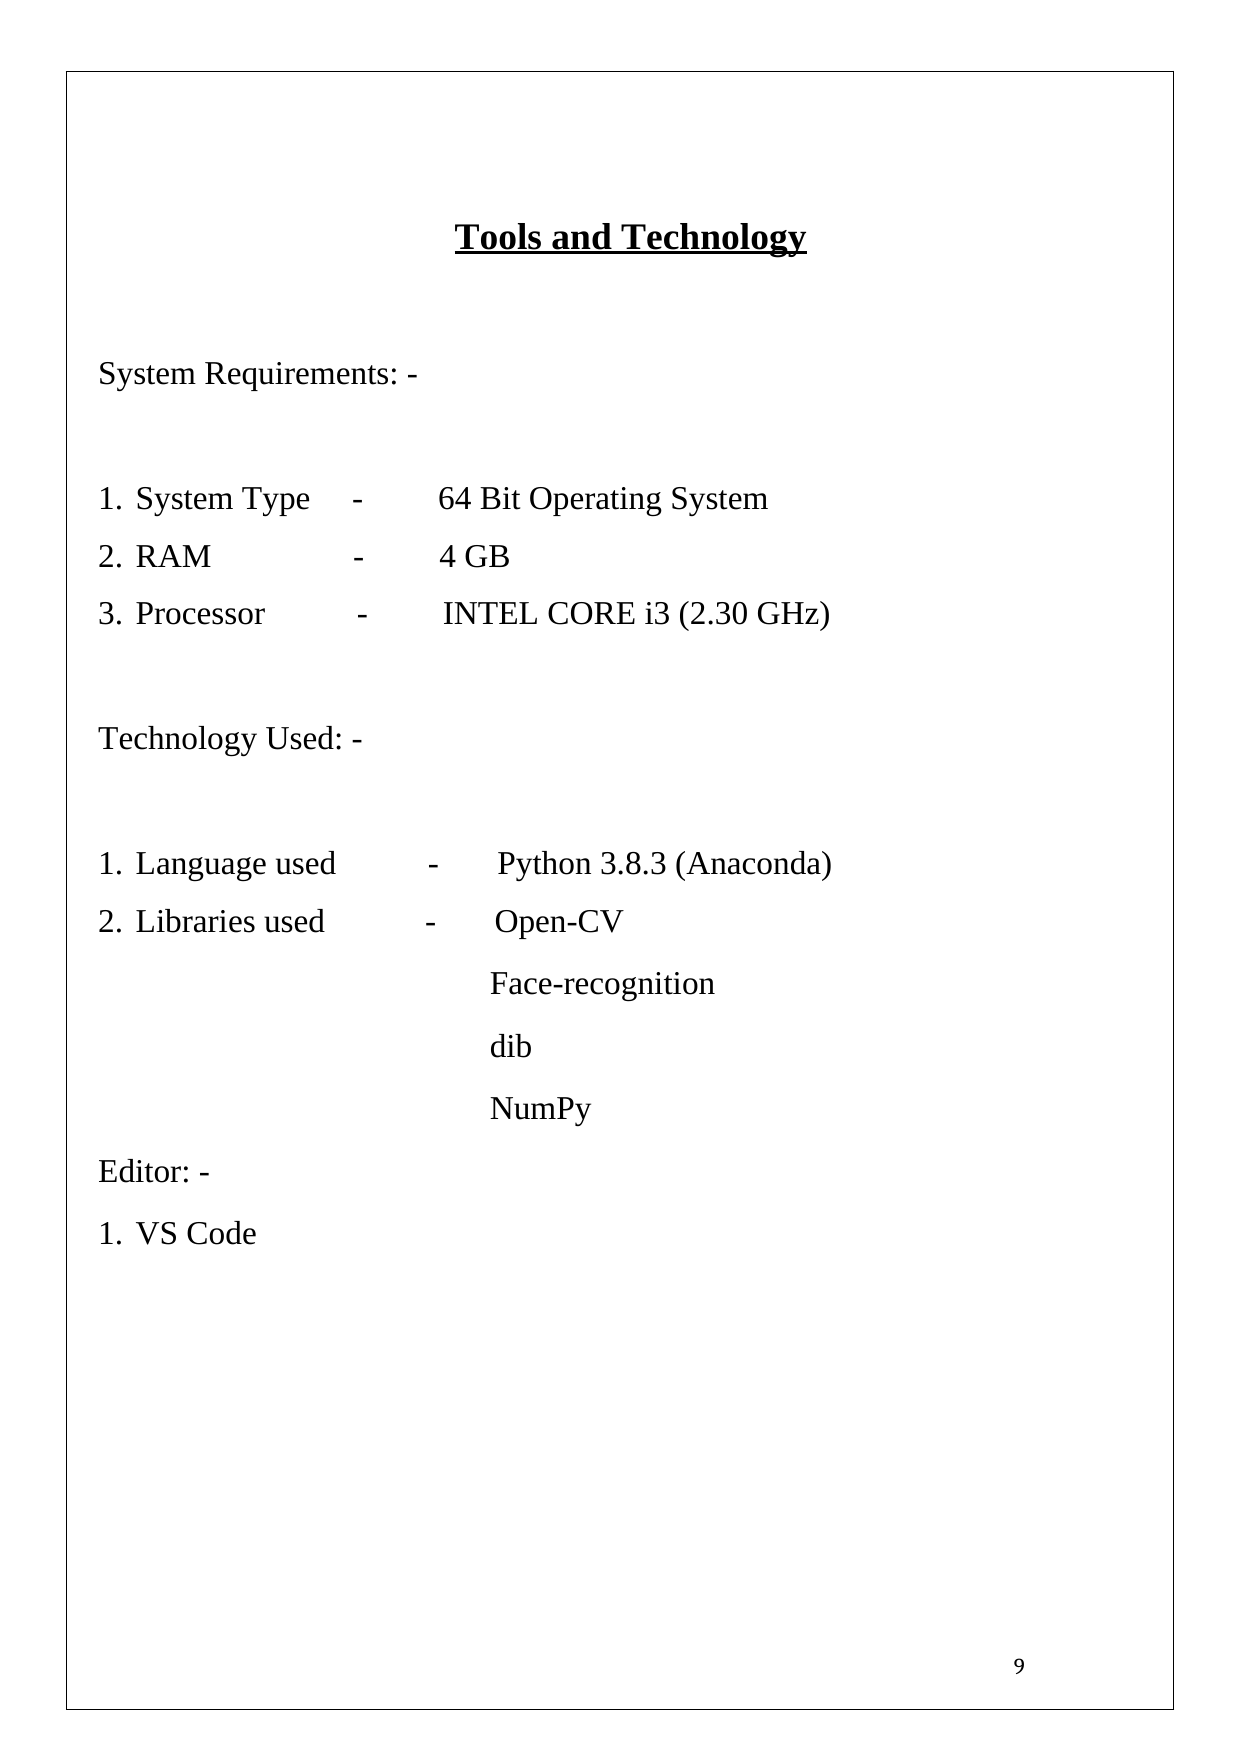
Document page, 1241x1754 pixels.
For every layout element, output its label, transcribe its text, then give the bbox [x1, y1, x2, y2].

text Editor: - [98, 1151, 1142, 1189]
text System Requirements: - [98, 354, 1142, 392]
list RAM - 4 GB [98, 536, 1142, 574]
list VS Code [98, 1214, 1142, 1252]
list System Type - 64 Bit Operating System [98, 479, 1142, 517]
text Technology Used: - [98, 719, 1142, 757]
list Language used - Python 3.8.3 (Anaconda) [98, 844, 1142, 882]
list Processor - INTEL CORE i3 (2.30 GHz) [98, 594, 1142, 632]
text Tools and Technology [98, 214, 1142, 257]
text NumPy [98, 1089, 1142, 1127]
text Face-recognition [98, 964, 1142, 1002]
text dib [98, 1026, 1142, 1064]
list Libraries used - Open-CV [98, 901, 1142, 939]
